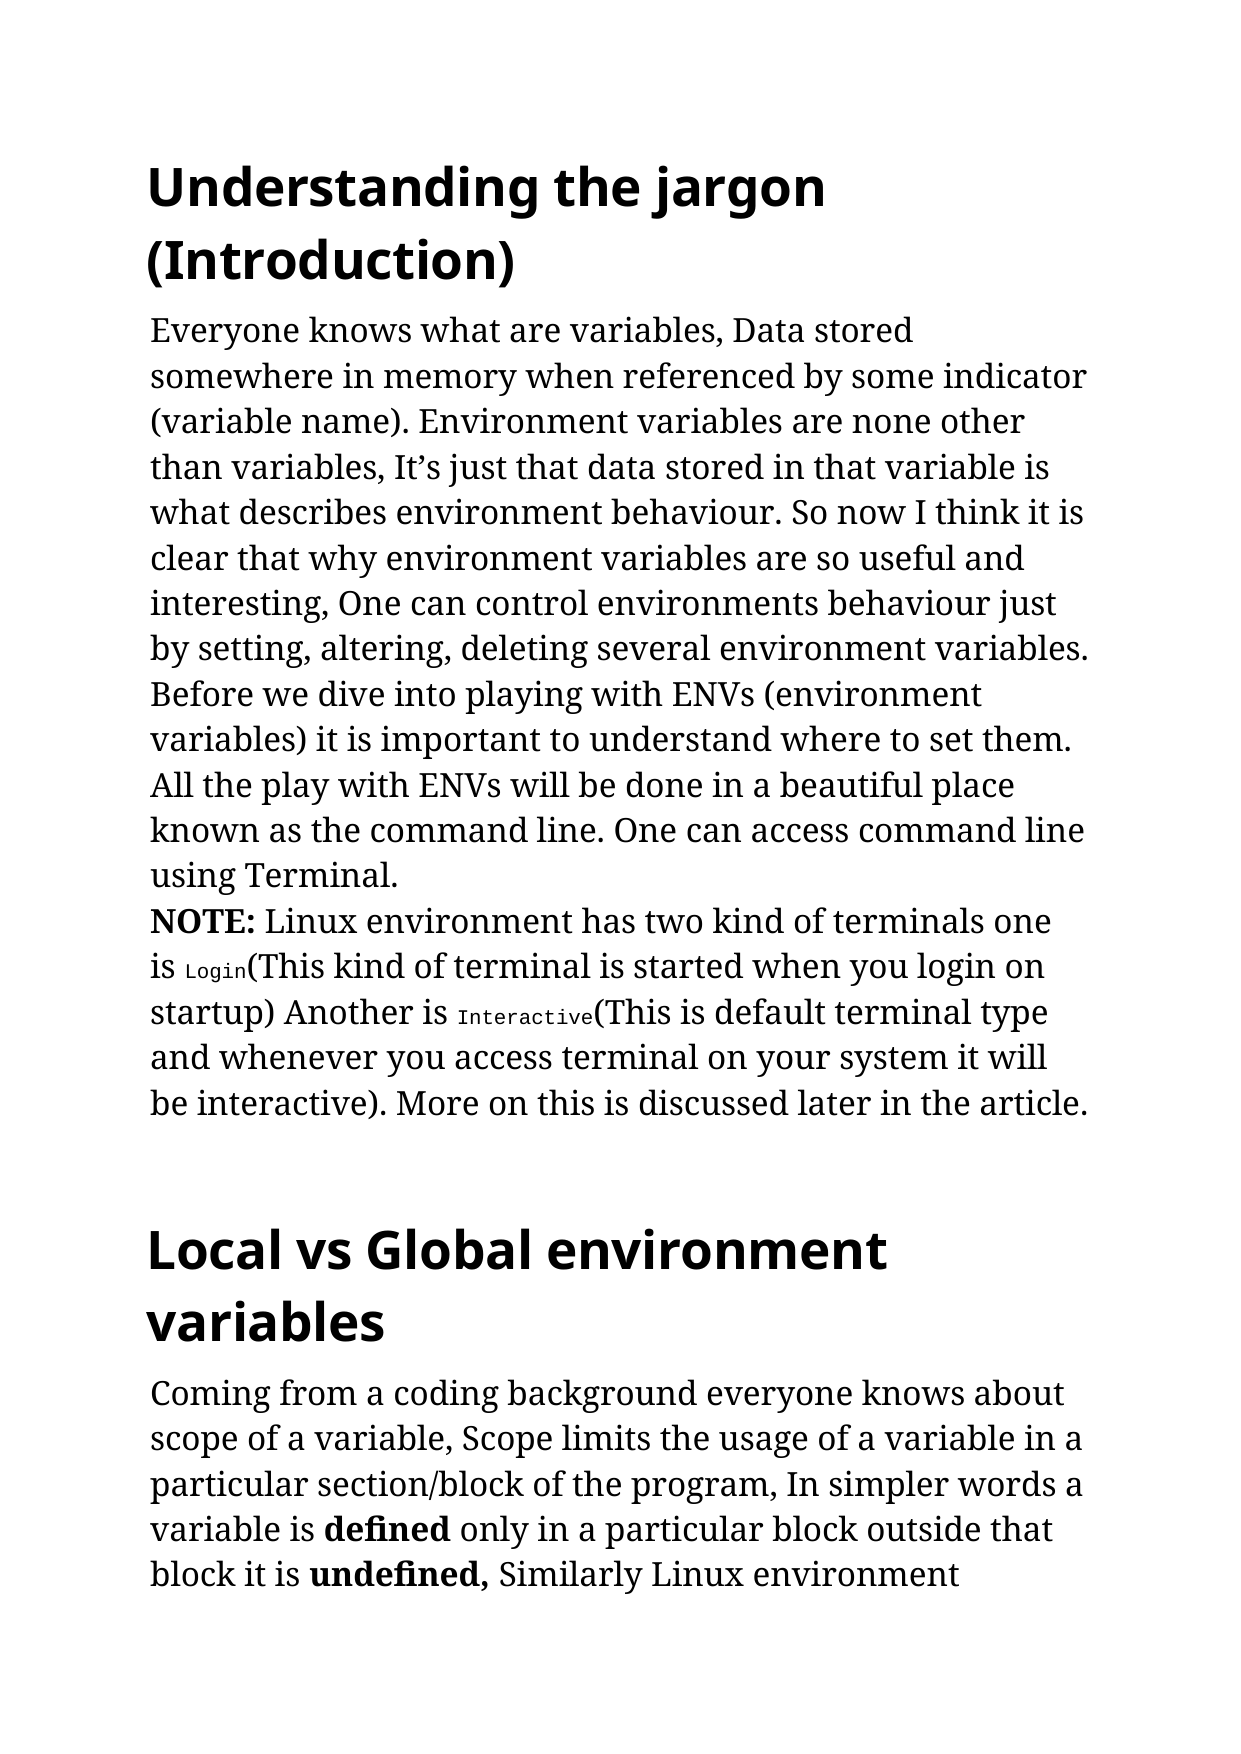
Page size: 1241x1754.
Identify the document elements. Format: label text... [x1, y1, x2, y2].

text Local vs Global environment variables [147, 1212, 1090, 1357]
text Everyone knows what are variables, Data stored somewhere in memory when referenced by some indicator (variable name). Environment variables are none other than variables, It’s just that data stored in that variable is what describes environment behaviour. So now I think it is clear that why environment variables are so useful and interesting, One can control environments behaviour just by setting, altering, deleting several environment variables. Before we dive into playing with ENVs (environment variables) it is important to understand where to set them. All the play with ENVs will be done in a beautiful place known as the command line. One can access command line using Terminal. [150, 307, 1090, 898]
text NOTE: Linux environment has two kind of terminals one is Login(This kind of terminal is started when you login on startup) Another is Interactive(This is default terminal type and whenever you access terminal on your system it will be interactive). More on this is discussed later in the article. [150, 898, 1090, 1125]
text Understanding the jargon (Introduction) [147, 150, 1090, 295]
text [150, 1369, 1090, 1597]
